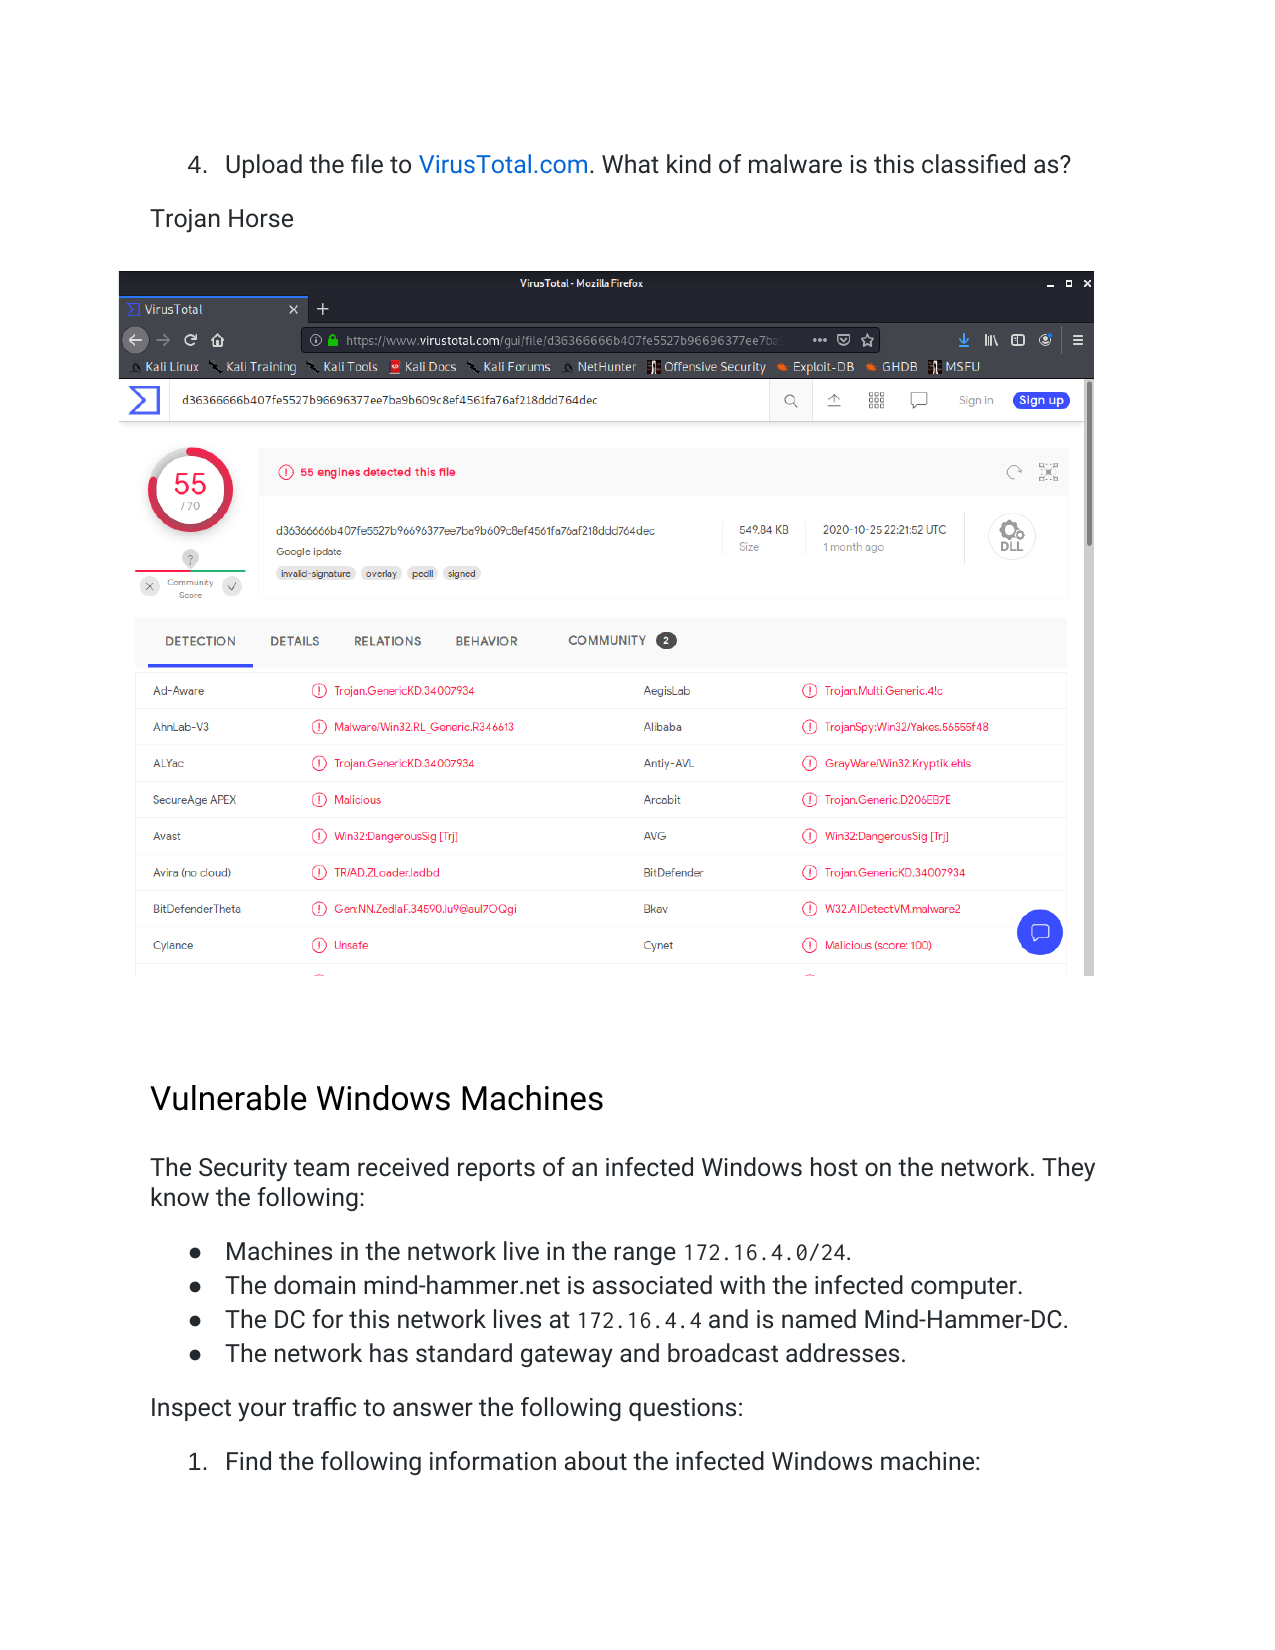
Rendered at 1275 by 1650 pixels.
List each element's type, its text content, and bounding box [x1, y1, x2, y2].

list The network has standard gateway and broadcast addresses. [187, 1338, 1125, 1368]
subtitle Vulnerable Windows Machines [150, 1080, 1125, 1119]
picture [118, 271, 1094, 976]
list Find the following information about the infected Windows machine: [187, 1447, 1125, 1477]
text Trojan Horse [150, 204, 1125, 234]
text The Security team received reports of an infected Windows host on the network. They know the following: [150, 1153, 1125, 1212]
list Machines in the network live in the range 172.16.4.0/24. [187, 1237, 1125, 1266]
list Upload the file to VirusTotal.com. What kind of malware is this classified as? [187, 150, 1125, 179]
list The DC for this network lives at 172.16.4.4 and is named Mind-Hammer-DC. [187, 1305, 1125, 1334]
text Inspect your traffic to answer the following questions: [150, 1393, 1125, 1422]
list The domain mind-hammer.net is associated with the infected computer. [187, 1271, 1125, 1300]
